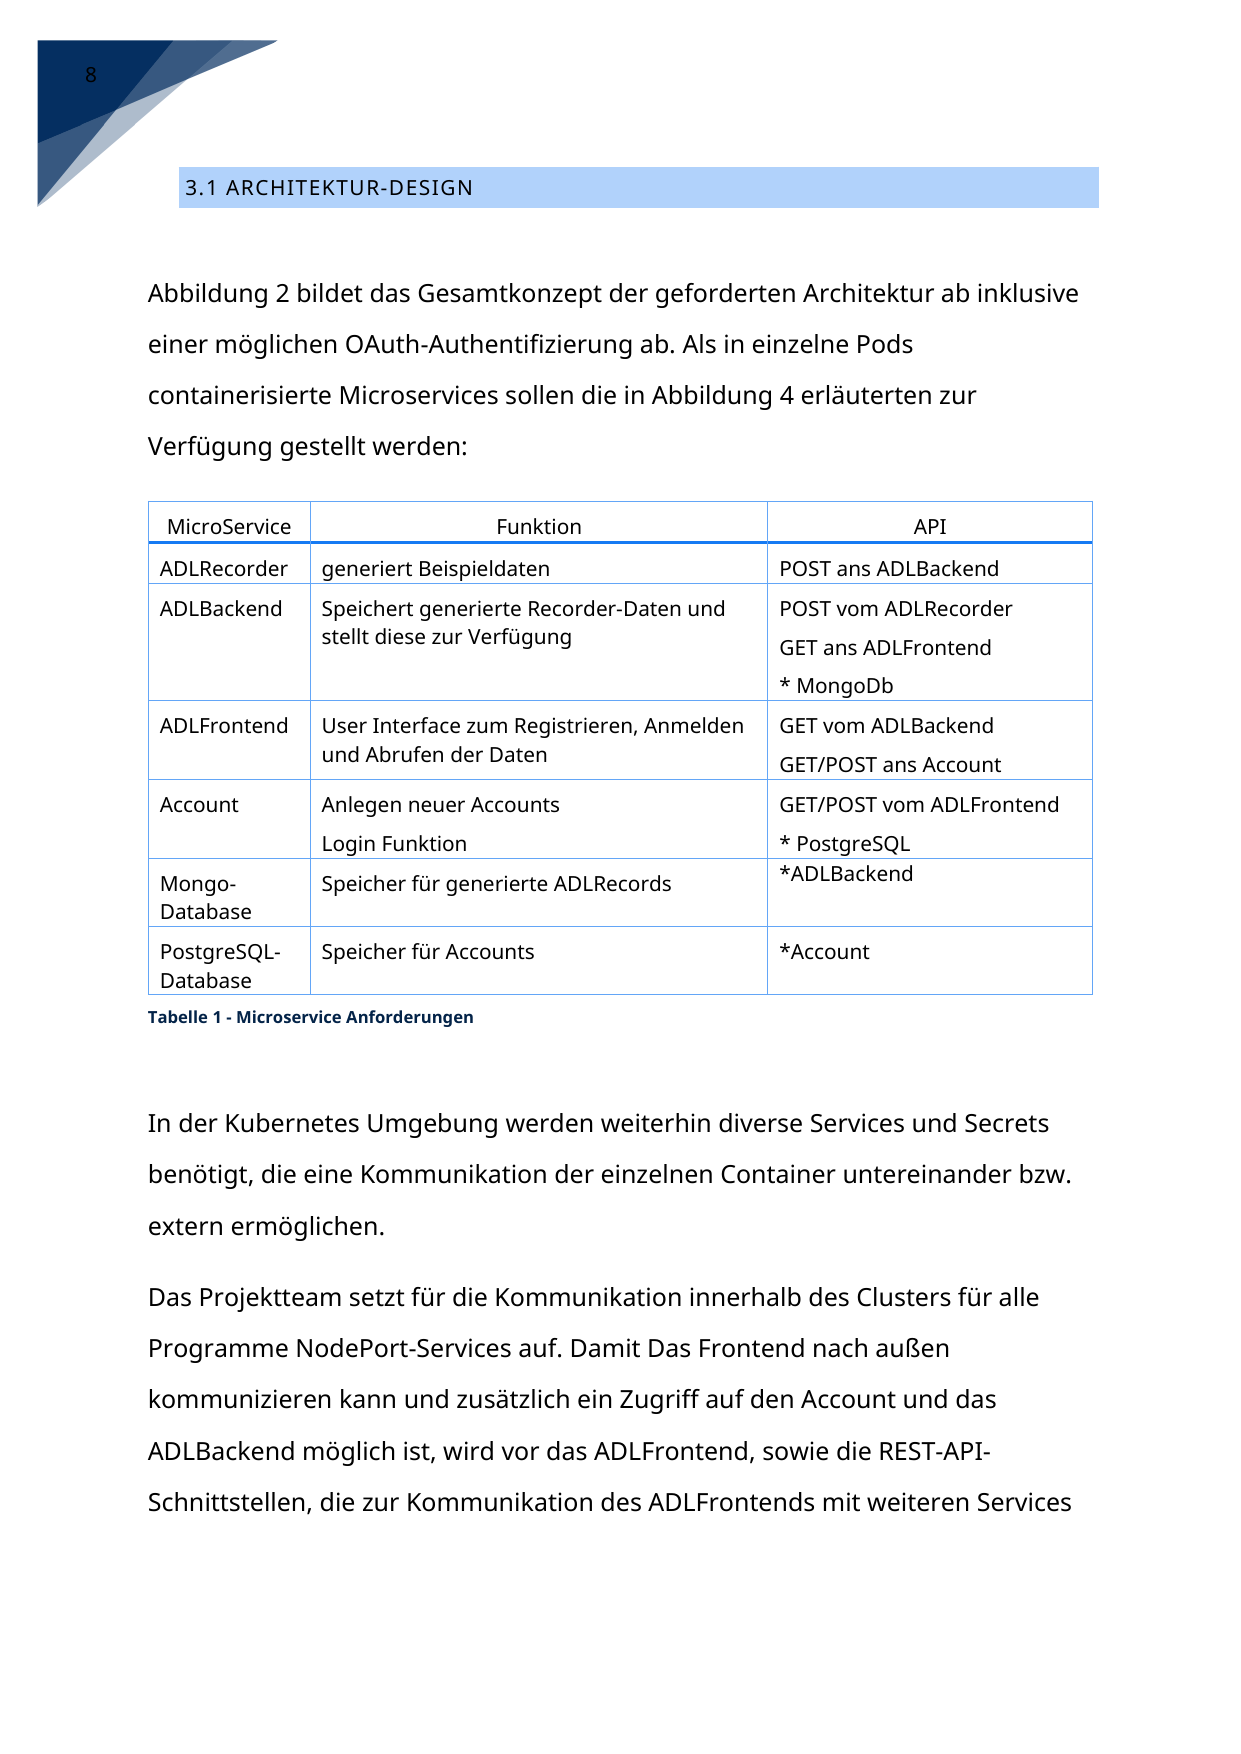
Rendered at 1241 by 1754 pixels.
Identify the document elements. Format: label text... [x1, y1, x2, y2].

table_cell *ADLBackend [768, 859, 1092, 926]
table_cell generiert Beispieldaten [311, 544, 767, 582]
table_cell ADLBackend [149, 584, 310, 700]
table_header Funktion [311, 502, 767, 541]
text In der Kubernetes Umgebung werden weiterhin diverse Services und Secrets benötigt, die eine Kommunikation der einzelnen Container untereinander bzw. extern ermöglichen. [148, 1106, 1092, 1242]
table_cell User Interface zum Registrieren, Anmelden und Abrufen der Daten [311, 701, 767, 779]
table_cell Account [149, 780, 310, 858]
table_header MicroService [149, 502, 310, 541]
table_cell Speicher für generierte ADLRecords [311, 859, 767, 926]
text Abbildung 2 bildet das Gesamtkonzept der geforderten Architektur ab inklusive einer möglichen OAuth-Authentifizierung ab. Als in einzelne Pods containerisierte Microservices sollen die in Abbildung 4 erläuterten zur Verfügung gestellt werden: [148, 276, 1092, 463]
table_cell POST ans ADLBackend [768, 544, 1092, 582]
table_header API [768, 502, 1092, 541]
table_cell Mongo-Database [149, 859, 310, 926]
table_cell PostgreSQL-Database [149, 927, 310, 994]
table_cell POST vom ADLRecorder GET ans ADLFrontend * MongoDb [768, 584, 1092, 700]
picture [37, 40, 279, 209]
table_cell *Account [768, 927, 1092, 994]
table_cell GET/POST vom ADLFrontend * PostgreSQL [768, 780, 1092, 858]
table_cell ADLFrontend [149, 701, 310, 779]
table_cell Speichert generierte Recorder-Daten und stellt diese zur Verfügung [311, 584, 767, 700]
subtitle Architektur-design [185, 173, 1092, 201]
text Tabelle 1 - Microservice Anforderungen [148, 1006, 1092, 1028]
table_cell Speicher für Accounts [311, 927, 767, 994]
table_cell GET vom ADLBackend GET/POST ans Account [768, 701, 1092, 779]
table_cell Anlegen neuer Accounts Login Funktion [311, 780, 767, 858]
table_cell ADLRecorder [149, 544, 310, 582]
